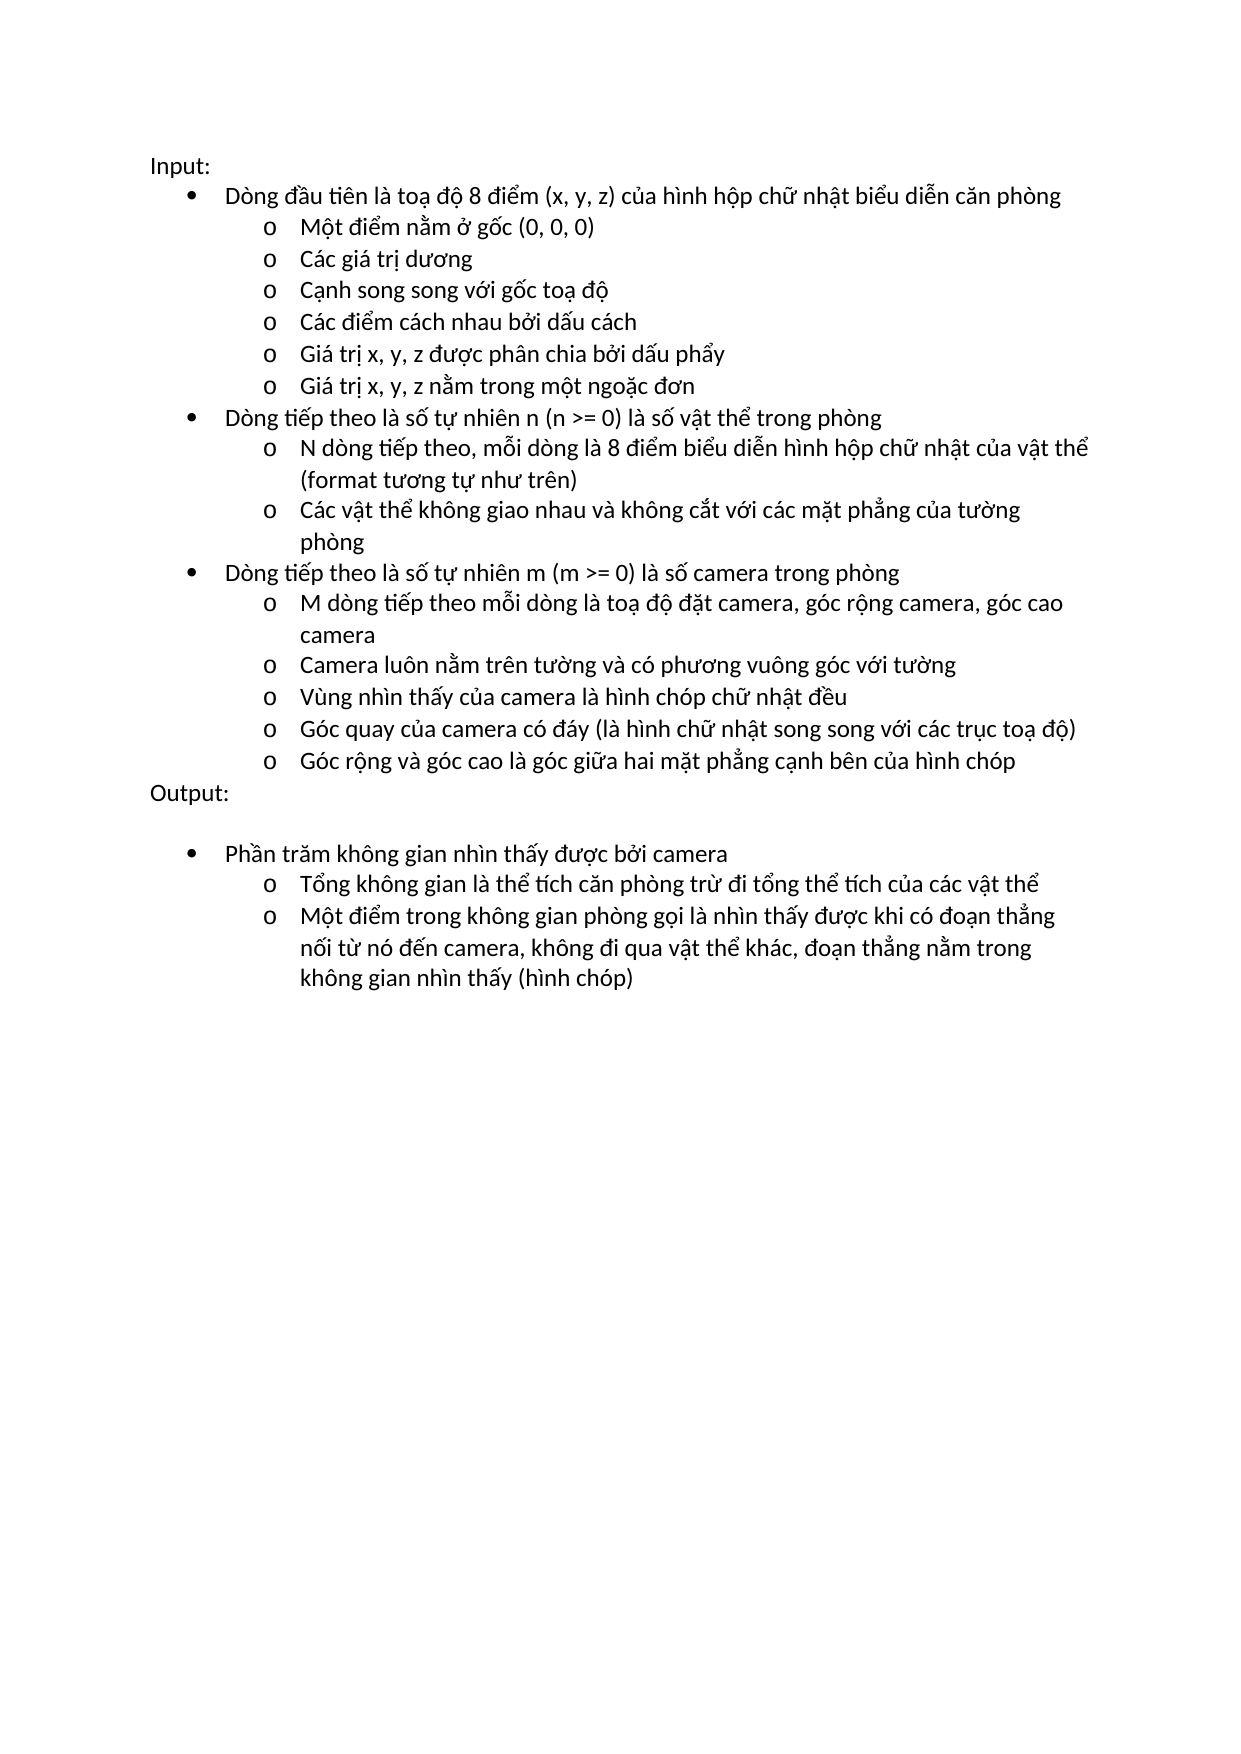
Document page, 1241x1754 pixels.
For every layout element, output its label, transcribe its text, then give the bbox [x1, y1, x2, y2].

list Dòng tiếp theo là số tự nhiên m (m >= 0) là số camera trong phòng [187, 557, 1090, 587]
list Giá trị x, y, z nằm trong một ngoặc đơn [262, 370, 1090, 402]
list Cạnh song song với gốc toạ độ [262, 274, 1090, 306]
list Một điểm trong không gian phòng gọi là nhìn thấy được khi có đoạn thẳng nối từ nó đến camera, không đi qua vật thể khác, đoạn thẳng nằm trong không gian nhìn thấy (hình chóp) [262, 900, 1090, 993]
text Input: [150, 150, 1090, 181]
list Vùng nhìn thấy của camera là hình chóp chữ nhật đều [262, 681, 1090, 713]
list Góc rộng và góc cao là góc giữa hai mặt phẳng cạnh bên của hình chóp [262, 745, 1090, 777]
list Các điểm cách nhau bởi dấu cách [262, 306, 1090, 338]
list Tổng không gian là thể tích căn phòng trừ đi tổng thể tích của các vật thể [262, 868, 1090, 900]
list Các vật thể không giao nhau và không cắt với các mặt phẳng của tường phòng [262, 494, 1090, 557]
list Dòng đầu tiên là toạ độ 8 điểm (x, y, z) của hình hộp chữ nhật biểu diễn căn phòng [187, 181, 1090, 211]
list N dòng tiếp theo, mỗi dòng là 8 điểm biểu diễn hình hộp chữ nhật của vật thể (format tương tự như trên) [262, 432, 1090, 494]
text Output: [150, 777, 1090, 807]
list Phần trăm không gian nhìn thấy được bởi camera [187, 838, 1090, 868]
list Một điểm nằm ở gốc (0, 0, 0) [262, 211, 1090, 243]
list Camera luôn nằm trên tường và có phương vuông góc với tường [262, 649, 1090, 681]
list Các giá trị dương [262, 243, 1090, 274]
list Giá trị x, y, z được phân chia bởi dấu phẩy [262, 338, 1090, 370]
list M dòng tiếp theo mỗi dòng là toạ độ đặt camera, góc rộng camera, góc cao camera [262, 587, 1090, 649]
list Dòng tiếp theo là số tự nhiên n (n >= 0) là số vật thể trong phòng [187, 402, 1090, 432]
list Góc quay của camera có đáy (là hình chữ nhật song song với các trục toạ độ) [262, 713, 1090, 745]
